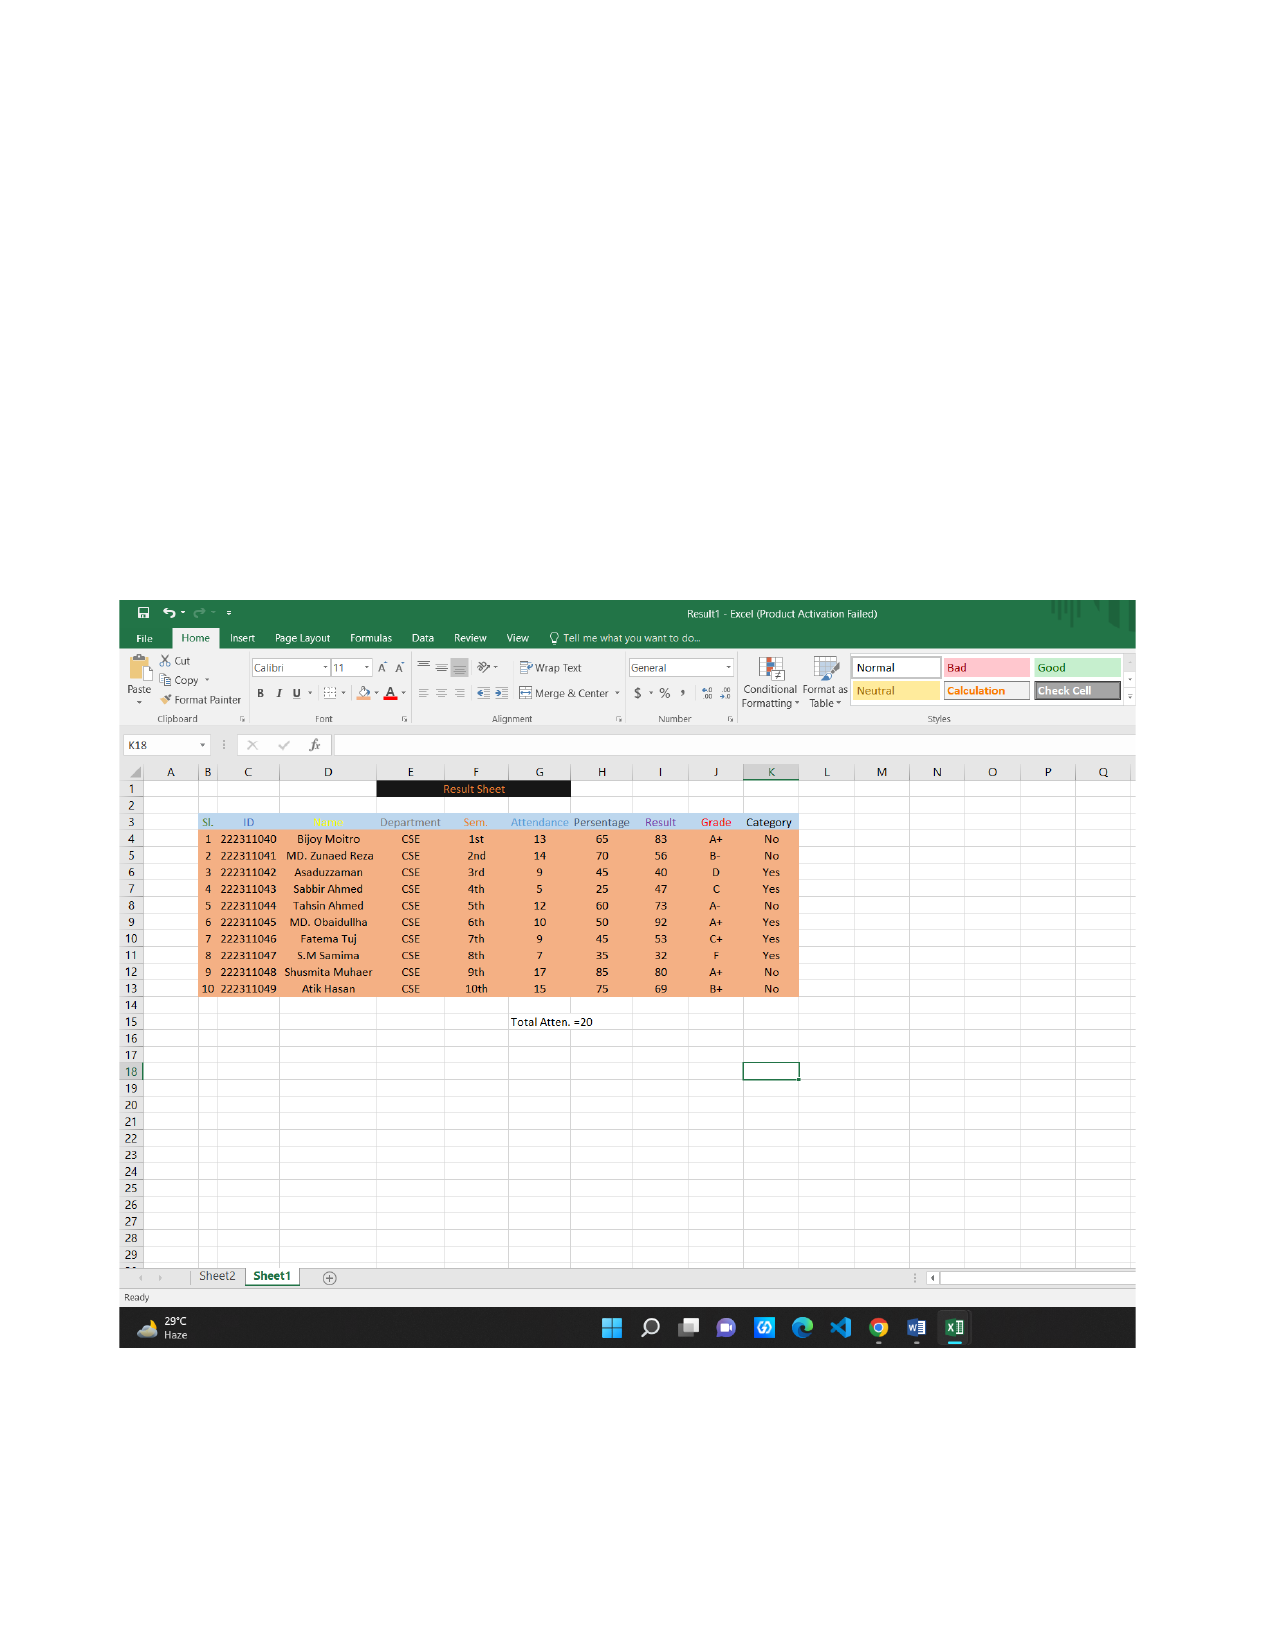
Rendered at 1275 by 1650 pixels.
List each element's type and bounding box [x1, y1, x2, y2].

picture [119, 600, 1136, 1348]
